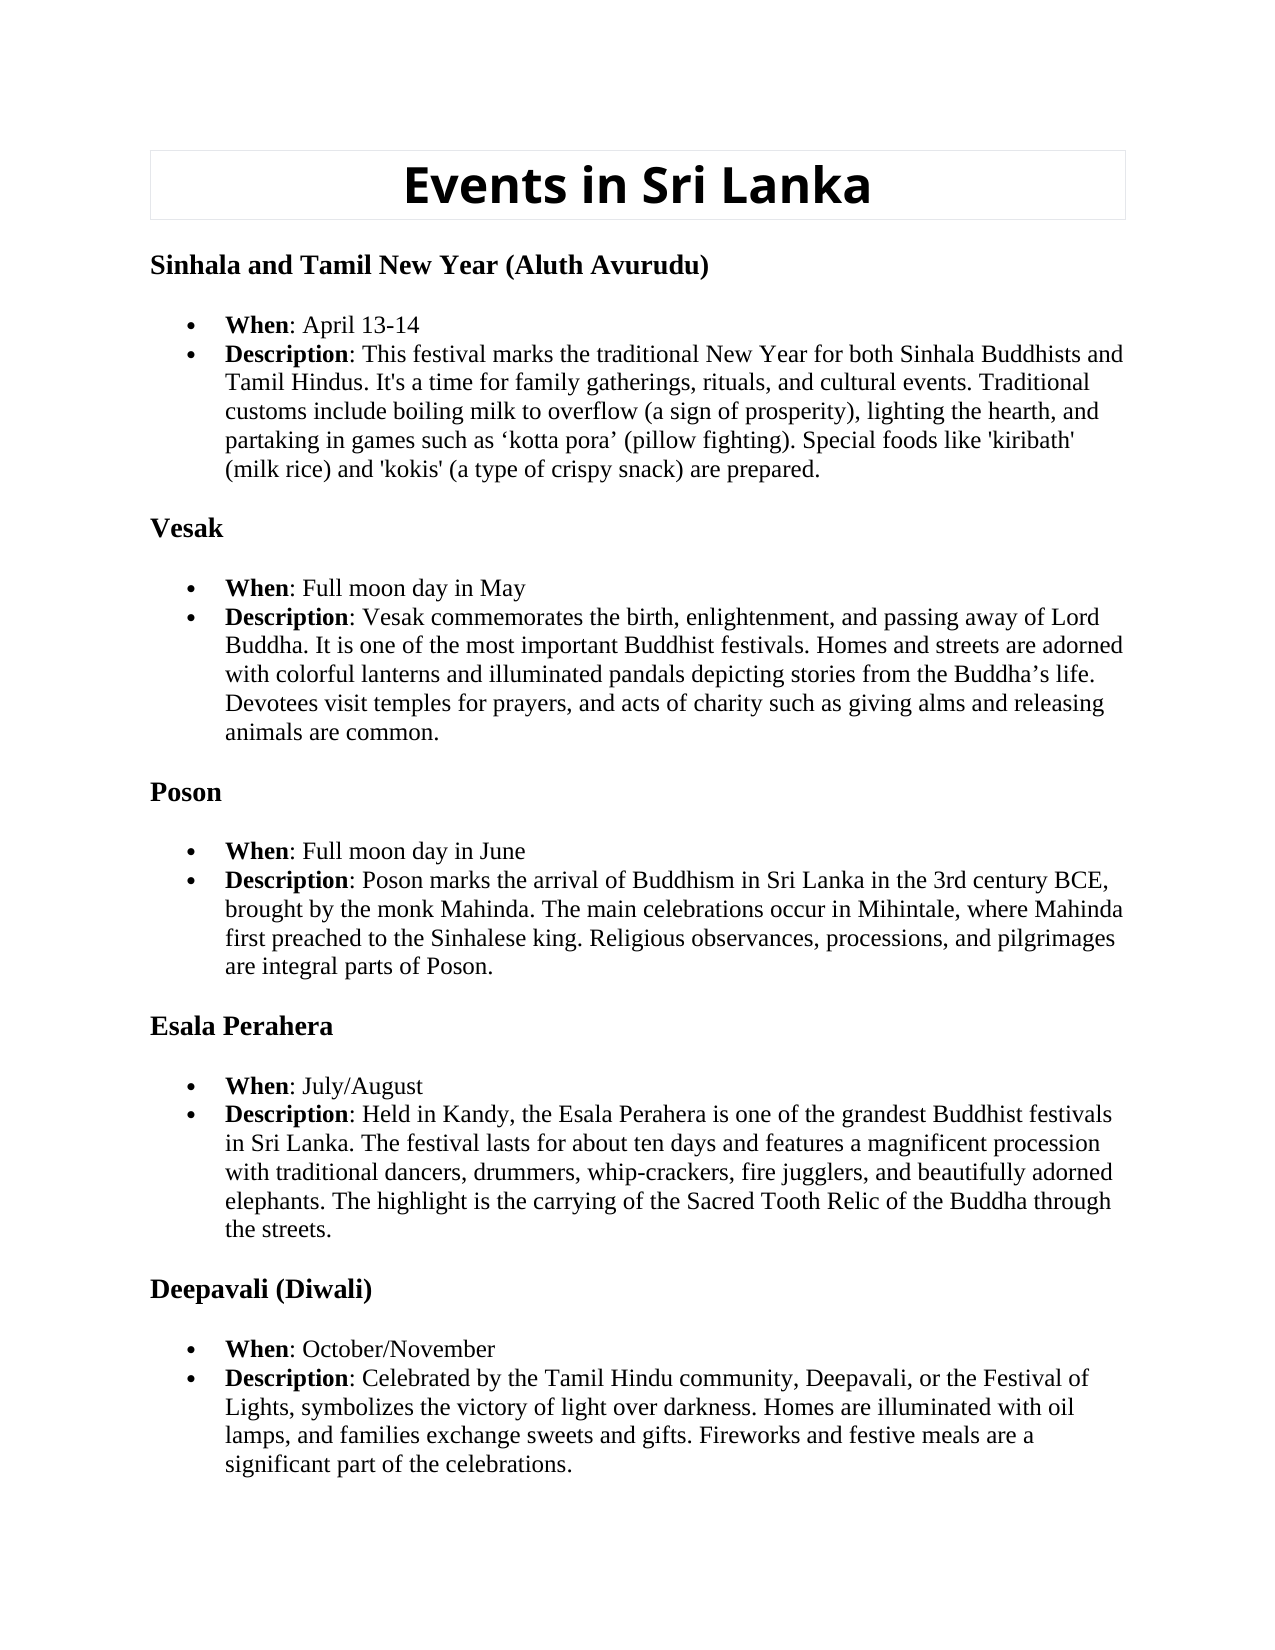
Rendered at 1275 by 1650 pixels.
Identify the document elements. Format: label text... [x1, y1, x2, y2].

list Description: This festival marks the traditional New Year for both Sinhala Buddhists and Tamil Hindus. It's a time for family gatherings, rituals, and cultural events. Traditional customs include boiling milk to overflow (a sign of prosperity), lighting the hearth, and partaking in games such as ‘kotta pora’ (pillow fighting). Special foods like 'kiribath' (milk rice) and 'kokis' (a type of crispy snack) are prepared. [187, 339, 1125, 482]
text Esala Perahera [150, 1009, 1125, 1042]
list When: July/August [187, 1071, 1125, 1099]
list Description: Vesak commemorates the birth, enlightenment, and passing away of Lord Buddha. It is one of the most important Buddhist festivals. Homes and streets are adorned with colorful lanterns and illuminated pandals depicting stories from the Buddha’s life. Devotees visit temples for prayers, and acts of charity such as giving alms and releasing animals are common. [187, 602, 1125, 746]
text Deepavali (Diwali) [150, 1272, 1125, 1305]
list Description: Poson marks the arrival of Buddhism in Sri Lanka in the 3rd century BCE, brought by the monk Mahinda. The main celebrations occur in Mihintale, where Mahinda first preached to the Sinhalese king. Religious observances, processions, and pilgrimages are integral parts of Poson. [187, 865, 1125, 980]
text Vesak [150, 512, 1125, 544]
text Sinhala and Tamil New Year (Aluth Avurudu) [150, 248, 1125, 281]
list Description: Held in Kandy, the Esala Perahera is one of the grandest Buddhist festivals in Sri Lanka. The festival lasts for about ten days and features a magnificent procession with traditional dancers, drummers, whip-crackers, fire jugglers, and beautifully adorned elephants. The highlight is the carrying of the Sacred Tooth Relic of the Buddha through the streets. [187, 1099, 1125, 1243]
text Poson [150, 775, 1125, 807]
list When: Full moon day in June [187, 836, 1125, 865]
text Events in Sri Lanka [151, 151, 1125, 219]
list When: April 13-14 [187, 310, 1125, 339]
list Description: Celebrated by the Tamil Hindu community, Deepavali, or the Festival of Lights, symbolizes the victory of light over darkness. Homes are illuminated with oil lamps, and families exchange sweets and gifts. Fireworks and festive meals are a significant part of the celebrations. [187, 1363, 1125, 1478]
list When: Full moon day in May [187, 573, 1125, 602]
list When: October/November [187, 1334, 1125, 1363]
